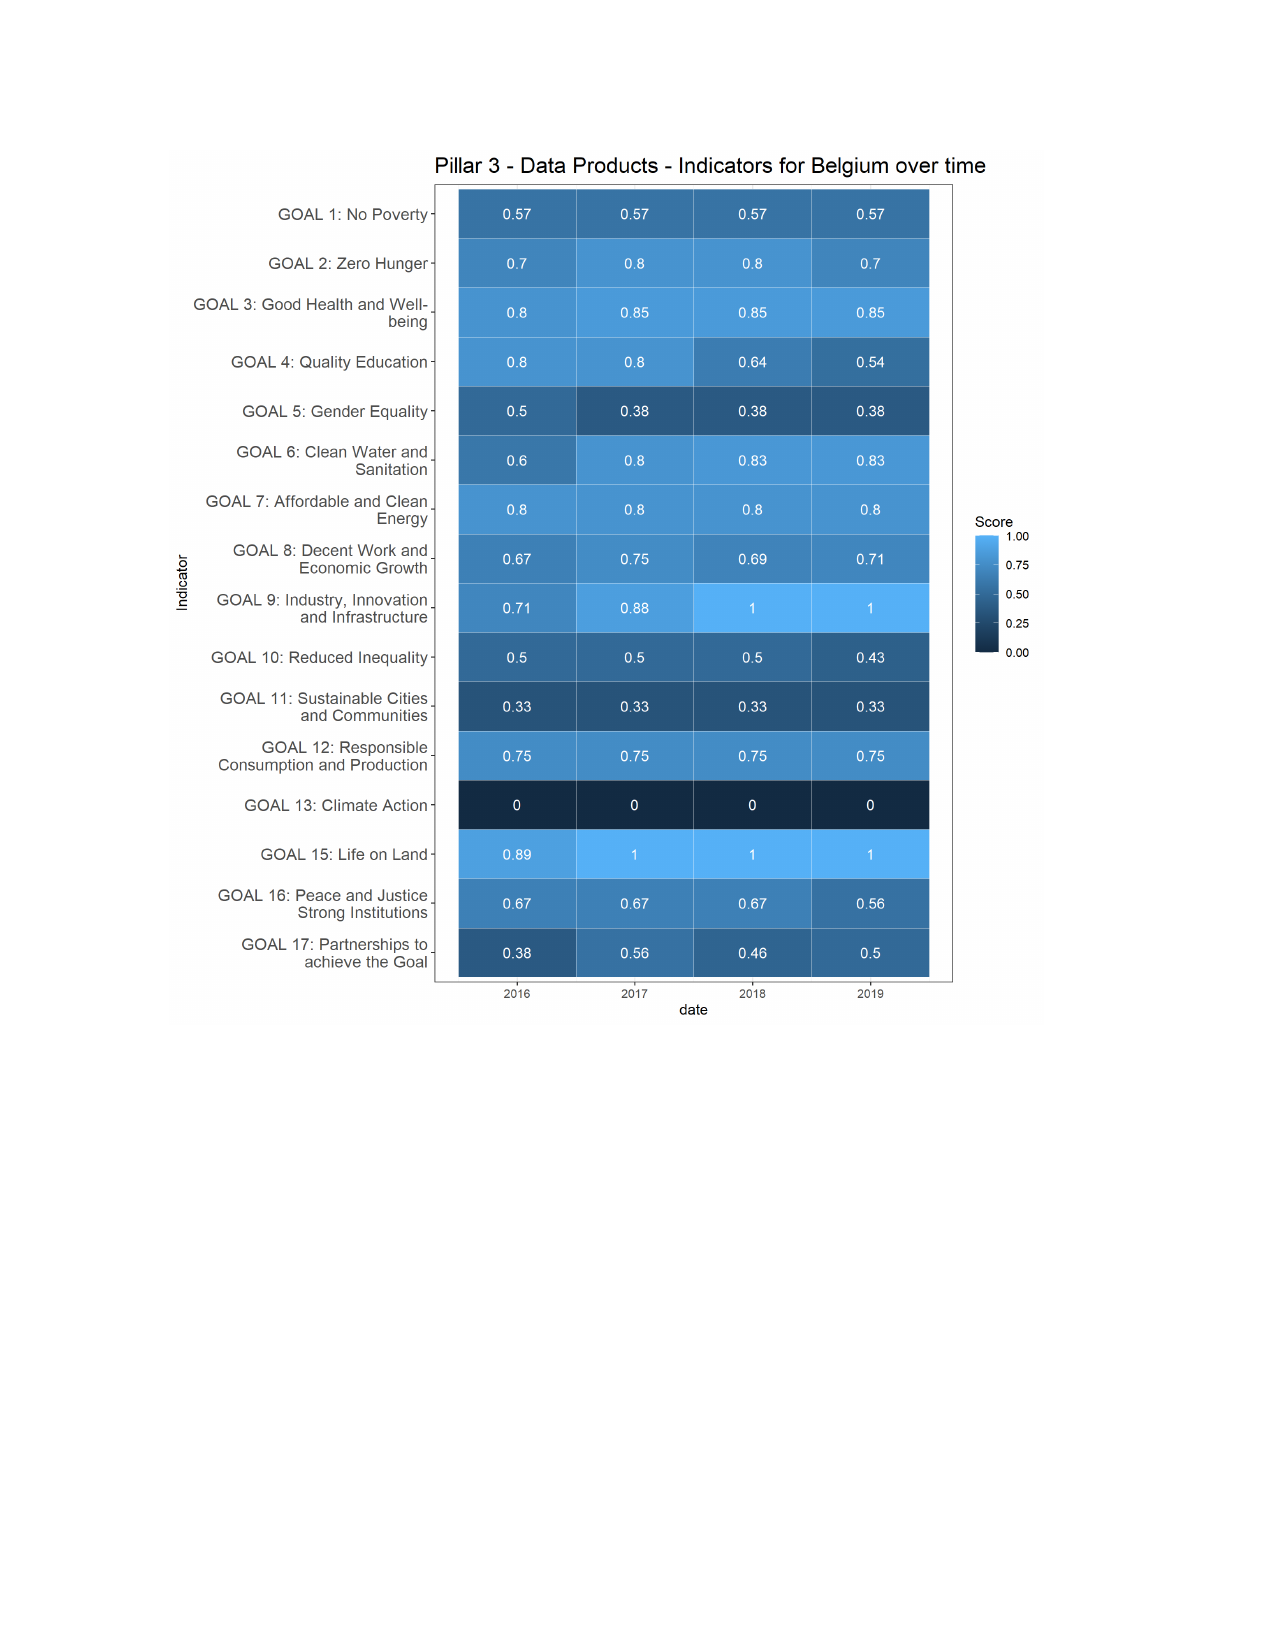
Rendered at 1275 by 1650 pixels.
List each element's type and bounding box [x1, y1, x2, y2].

picture [168, 150, 1044, 1025]
